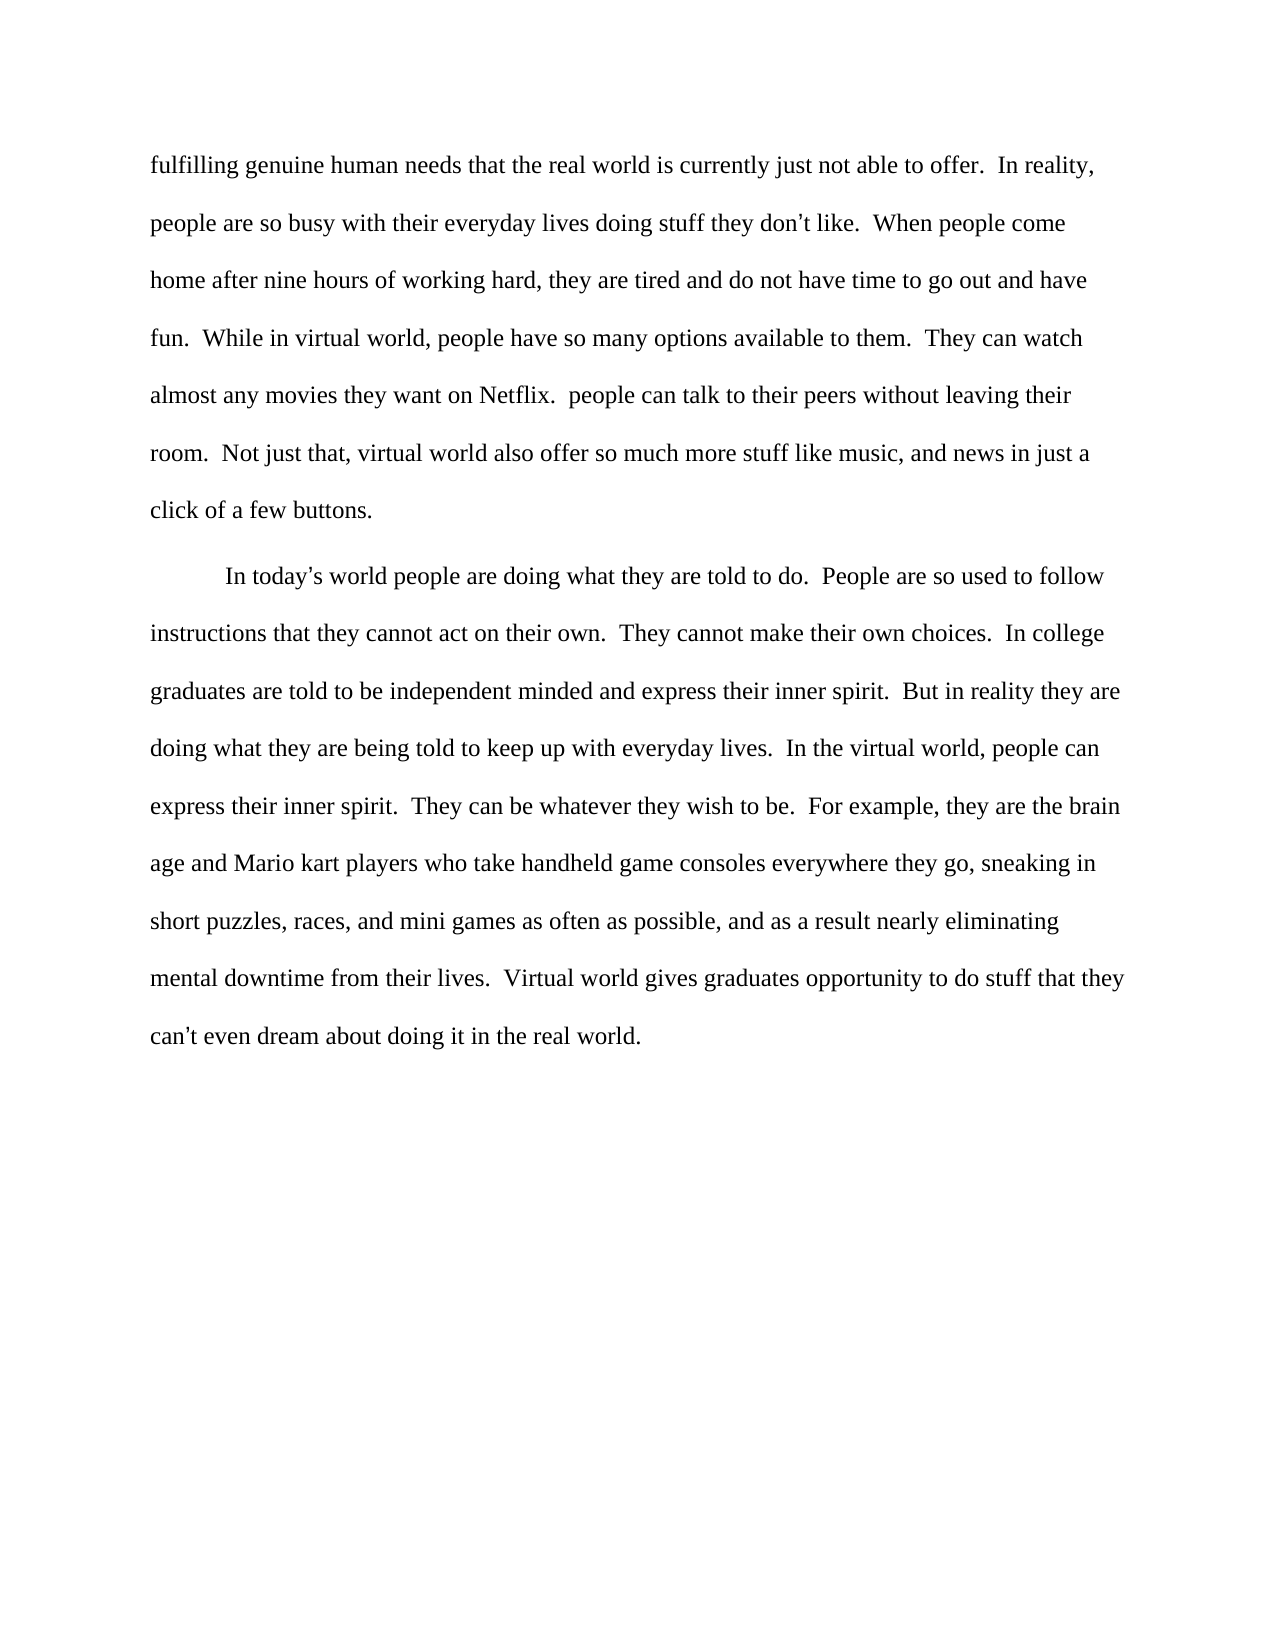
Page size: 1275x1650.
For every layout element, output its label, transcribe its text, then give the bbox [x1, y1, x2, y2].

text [150, 150, 1125, 524]
text In today’s world people are doing what they are told to do. People are so used to follow instructions that they cannot act on their own. They cannot make their own choices. In college graduates are told to be independent minded and express their inner spirit. But in reality they are doing what they are being told to keep up with everyday lives. In the virtual world, people can express their inner spirit. They can be whatever they wish to be. For example, they are the brain age and Mario kart players who take handheld game consoles everywhere they go, sneaking in short puzzles, races, and mini games as often as possible, and as a result nearly eliminating mental downtime from their lives. Virtual world gives graduates opportunity to do stuff that they can’t even dream about doing it in the real world. [150, 561, 1125, 1050]
